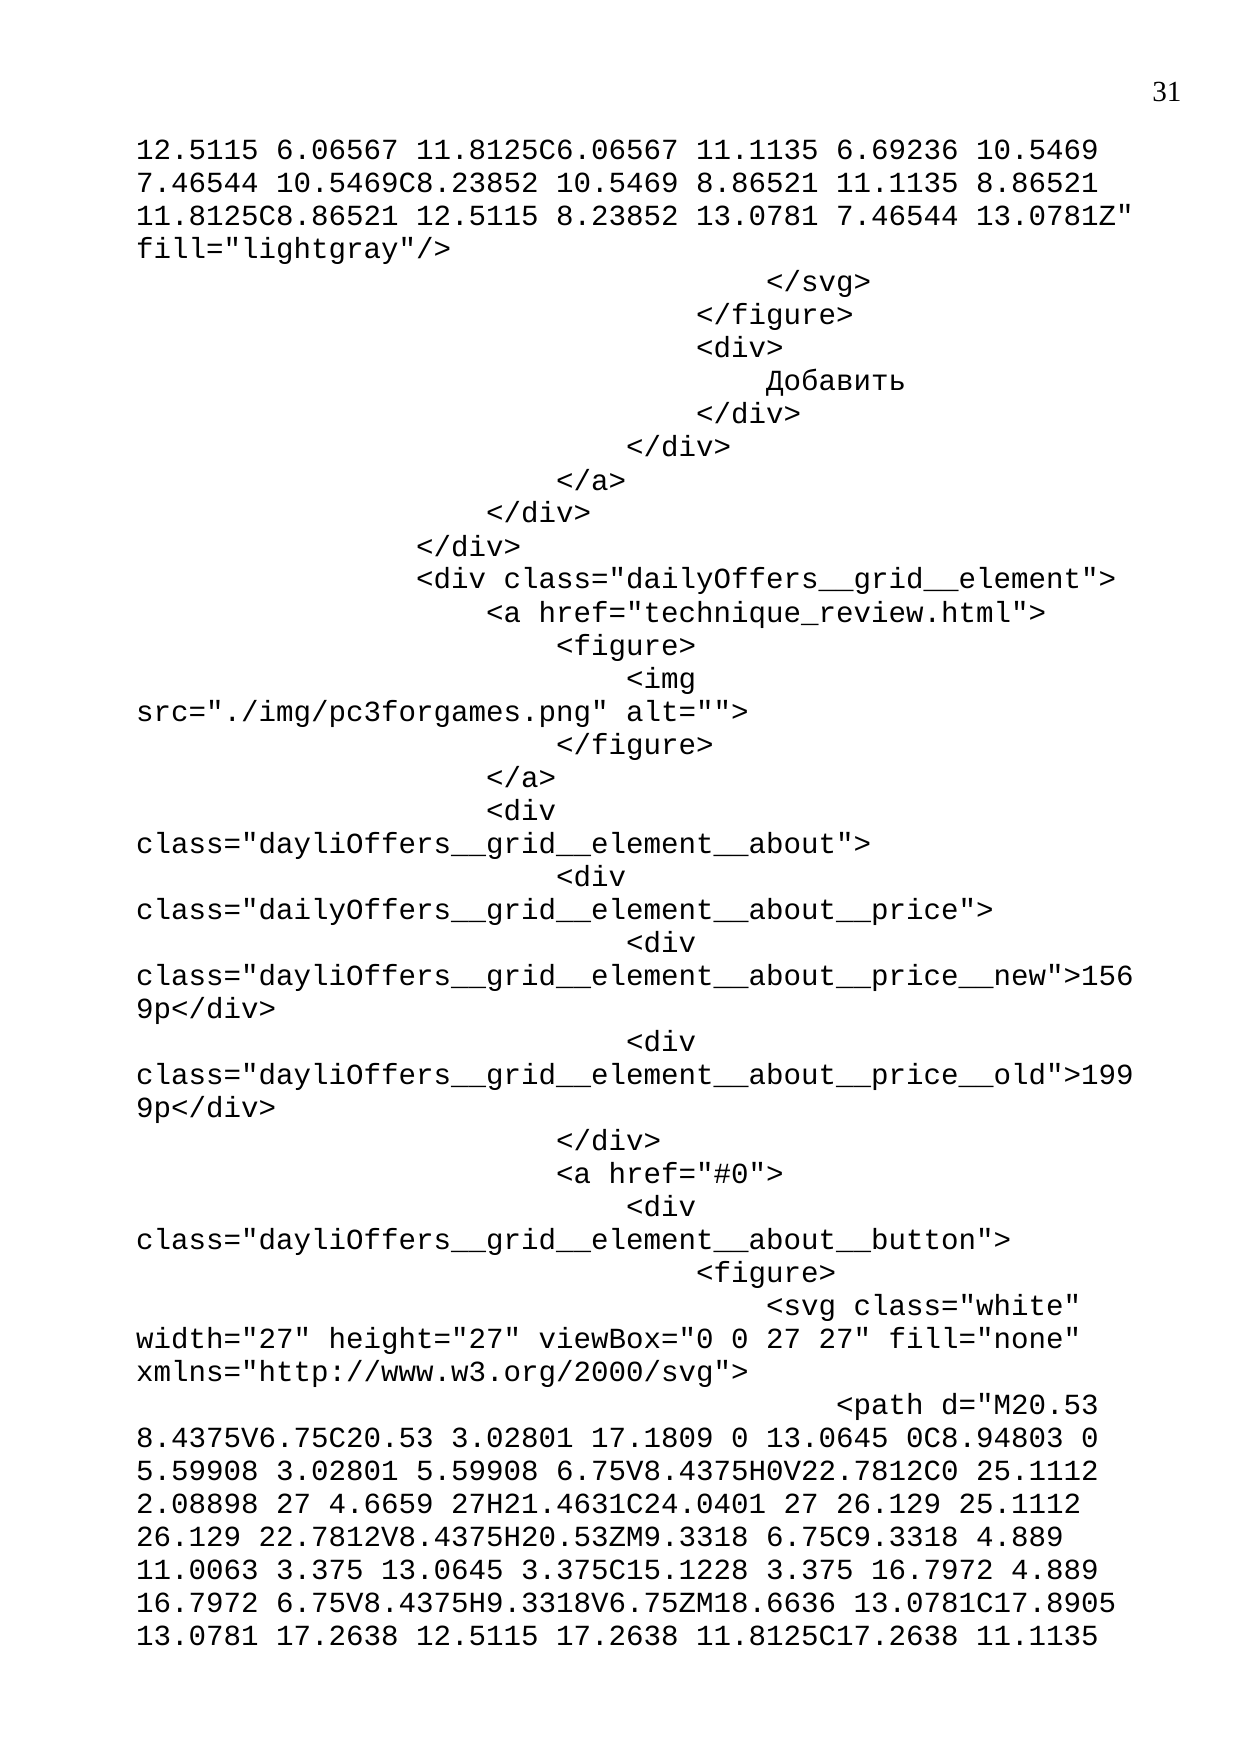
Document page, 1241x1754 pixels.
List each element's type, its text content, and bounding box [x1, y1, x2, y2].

text </figure> [136, 301, 1181, 333]
text </a> [136, 466, 1181, 499]
text </div> [136, 1126, 1181, 1159]
text <svg class="white" width="27" height="27" viewBox="0 0 27 27" fill="none" xmlns="http://www.w3.org/2000/svg"> [136, 1291, 1181, 1390]
text <div class="dayliOffers__grid__element__about__price__new">1569р</div> [136, 928, 1181, 1027]
text <figure> [136, 631, 1181, 664]
text </div> [136, 499, 1181, 532]
text <div> [136, 333, 1181, 367]
text </div> [136, 433, 1181, 466]
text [136, 135, 1181, 267]
text <div class="dayliOffers__grid__element__about__price__old">1999р</div> [136, 1027, 1181, 1126]
text <div class="dailyOffers__grid__element"> [136, 565, 1181, 598]
text </a> [136, 763, 1181, 796]
text <a href="#0"> [136, 1159, 1181, 1192]
text <figure> [136, 1258, 1181, 1291]
text <div class="dayliOffers__grid__element__about"> [136, 796, 1181, 862]
text </figure> [136, 730, 1181, 763]
text </svg> [136, 267, 1181, 301]
text <a href="technique_review.html"> [136, 598, 1181, 631]
text <div class="dailyOffers__grid__element__about__price"> [136, 862, 1181, 928]
text </div> [136, 399, 1181, 433]
text Добавить [136, 367, 1181, 399]
text </div> [136, 532, 1181, 565]
text <img src="./img/pc3forgames.png" alt=""> [136, 664, 1181, 730]
text <div class="dayliOffers__grid__element__about__button"> [136, 1192, 1181, 1258]
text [136, 1390, 1181, 1654]
